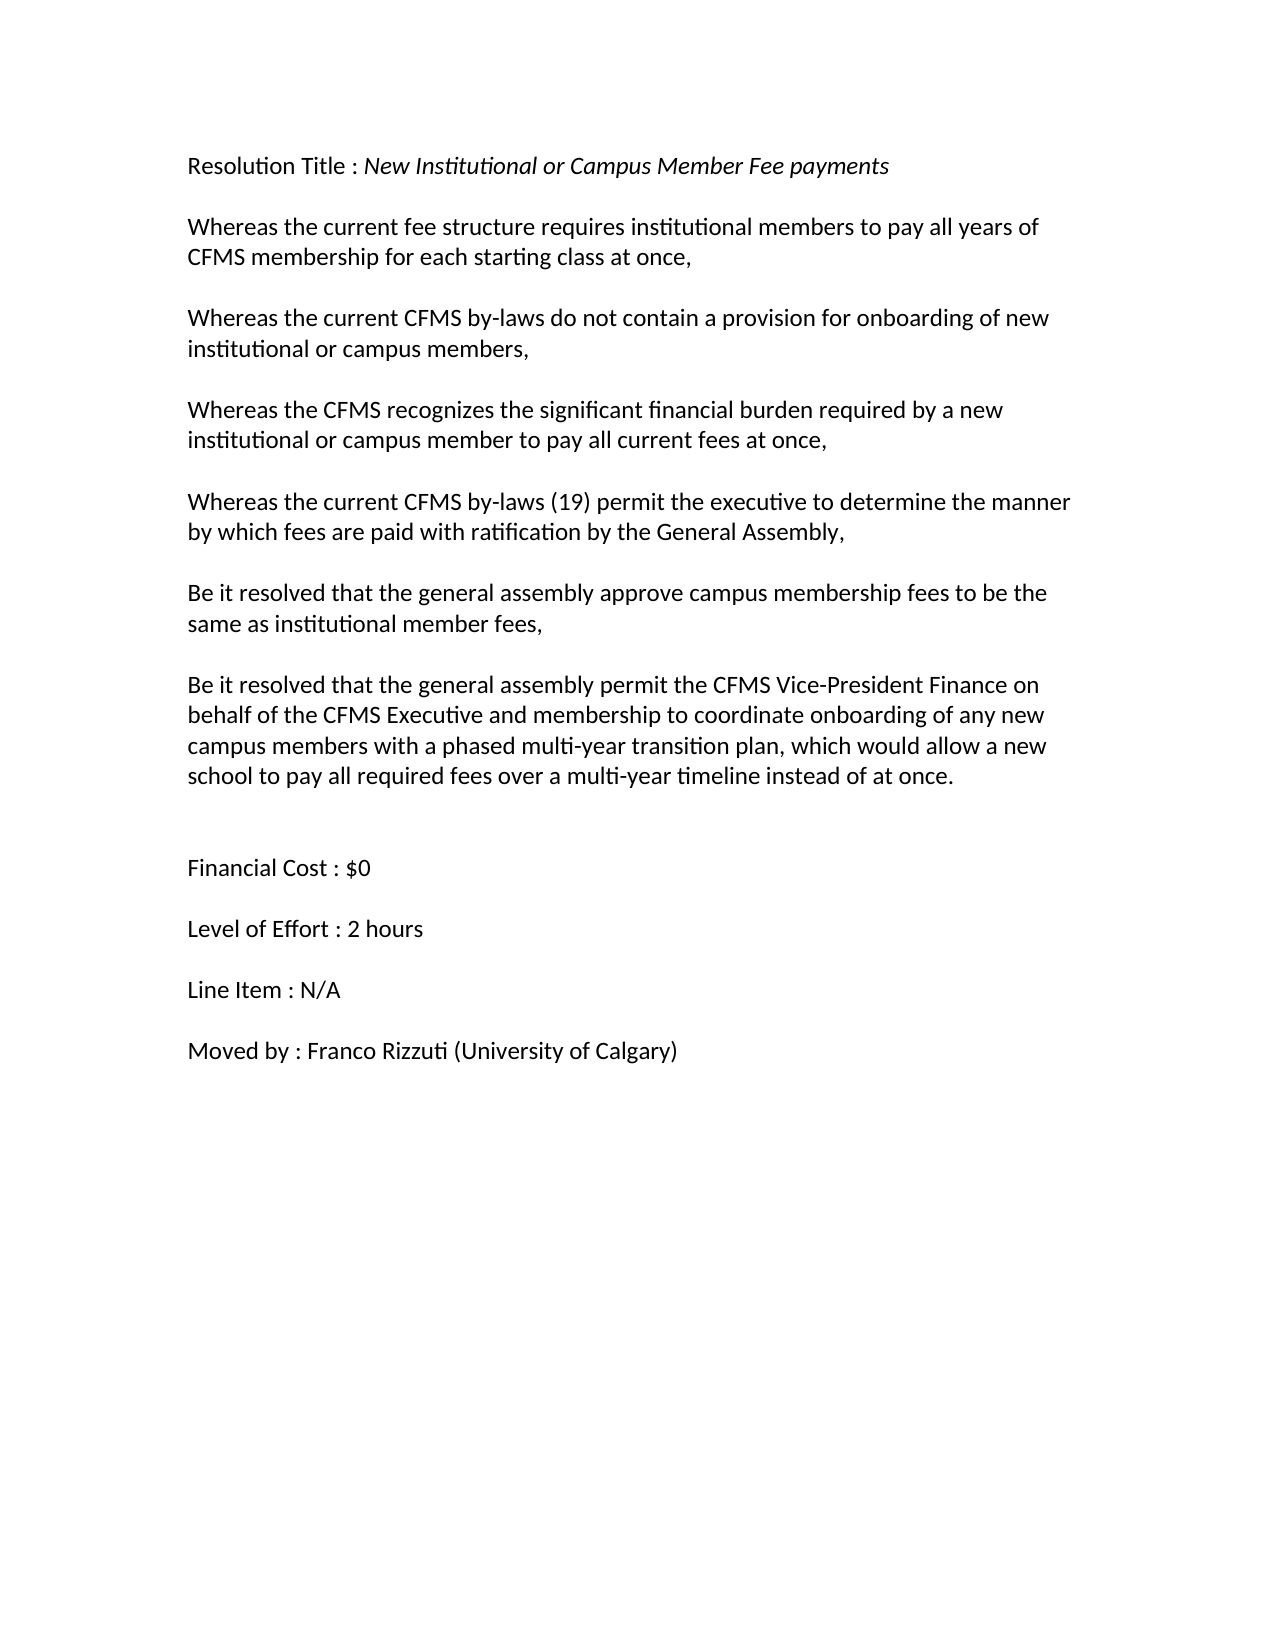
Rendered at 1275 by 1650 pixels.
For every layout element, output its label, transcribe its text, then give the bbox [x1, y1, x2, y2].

text Line Item : N/A [187, 974, 1087, 1004]
text Whereas the current fee structure requires institutional members to pay all years of CFMS membership for each starting class at once, [187, 211, 1087, 272]
text Whereas the current CFMS by-laws (19) permit the executive to determine the manner by which fees are paid with ratification by the General Assembly, [187, 486, 1087, 547]
text Be it resolved that the general assembly approve campus membership fees to be the same as institutional member fees, [187, 577, 1087, 638]
text Resolution Title : New Institutional or Campus Member Fee payments [187, 150, 1087, 181]
text Whereas the current CFMS by-laws do not contain a provision for onboarding of new institutional or campus members, [187, 303, 1087, 364]
text Financial Cost : $0 [187, 852, 1087, 882]
text Level of Effort : 2 hours [187, 913, 1087, 943]
text Whereas the CFMS recognizes the significant financial burden required by a new institutional or campus member to pay all current fees at once, [187, 394, 1087, 455]
text Moved by : Franco Rizzuti (University of Calgary) [187, 1035, 1087, 1066]
text Be it resolved that the general assembly permit the CFMS Vice-President Finance on behalf of the CFMS Executive and membership to coordinate onboarding of any new campus members with a phased multi-year transition plan, which would allow a new school to pay all required fees over a multi-year timeline instead of at once. [187, 669, 1087, 791]
